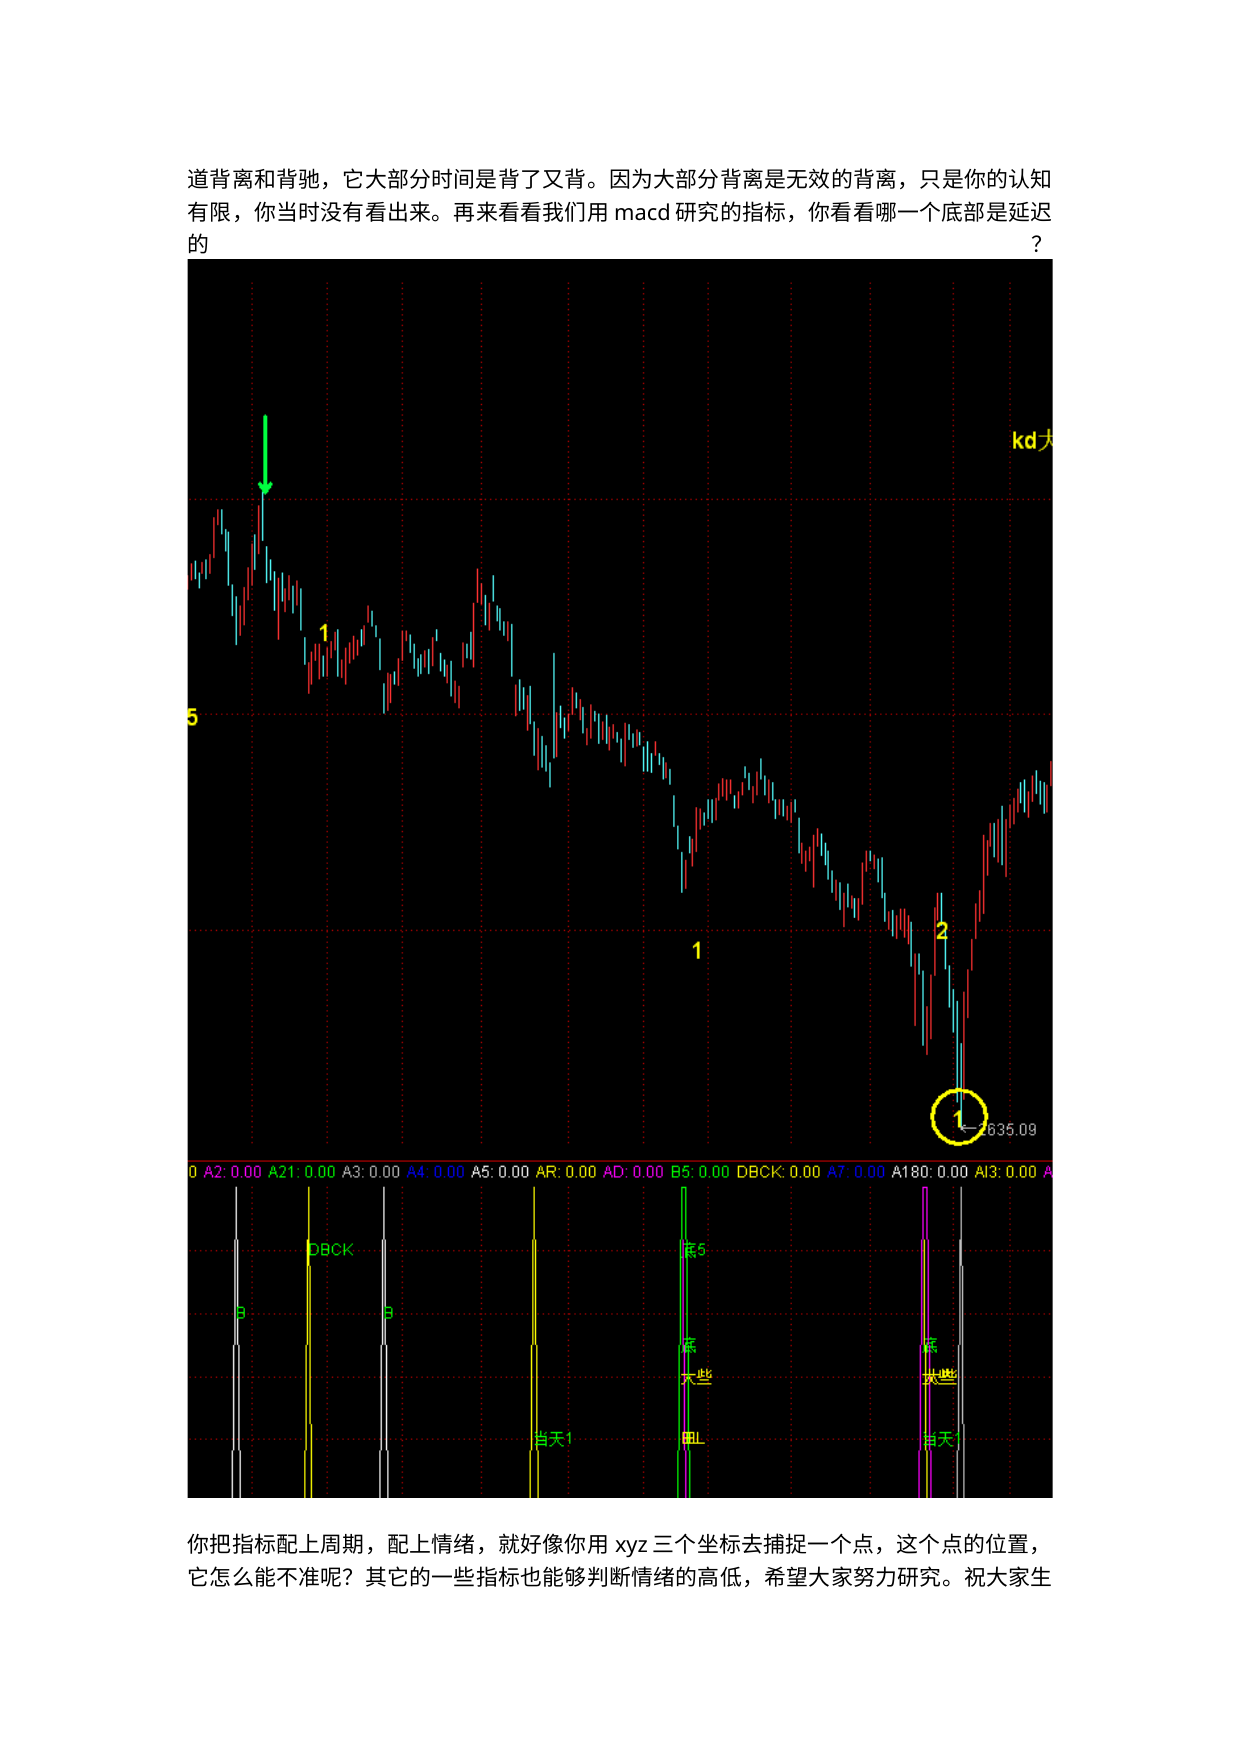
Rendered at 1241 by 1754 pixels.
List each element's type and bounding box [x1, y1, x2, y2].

text [187, 162, 1053, 259]
text [187, 1498, 1053, 1592]
picture [187, 259, 1053, 1498]
